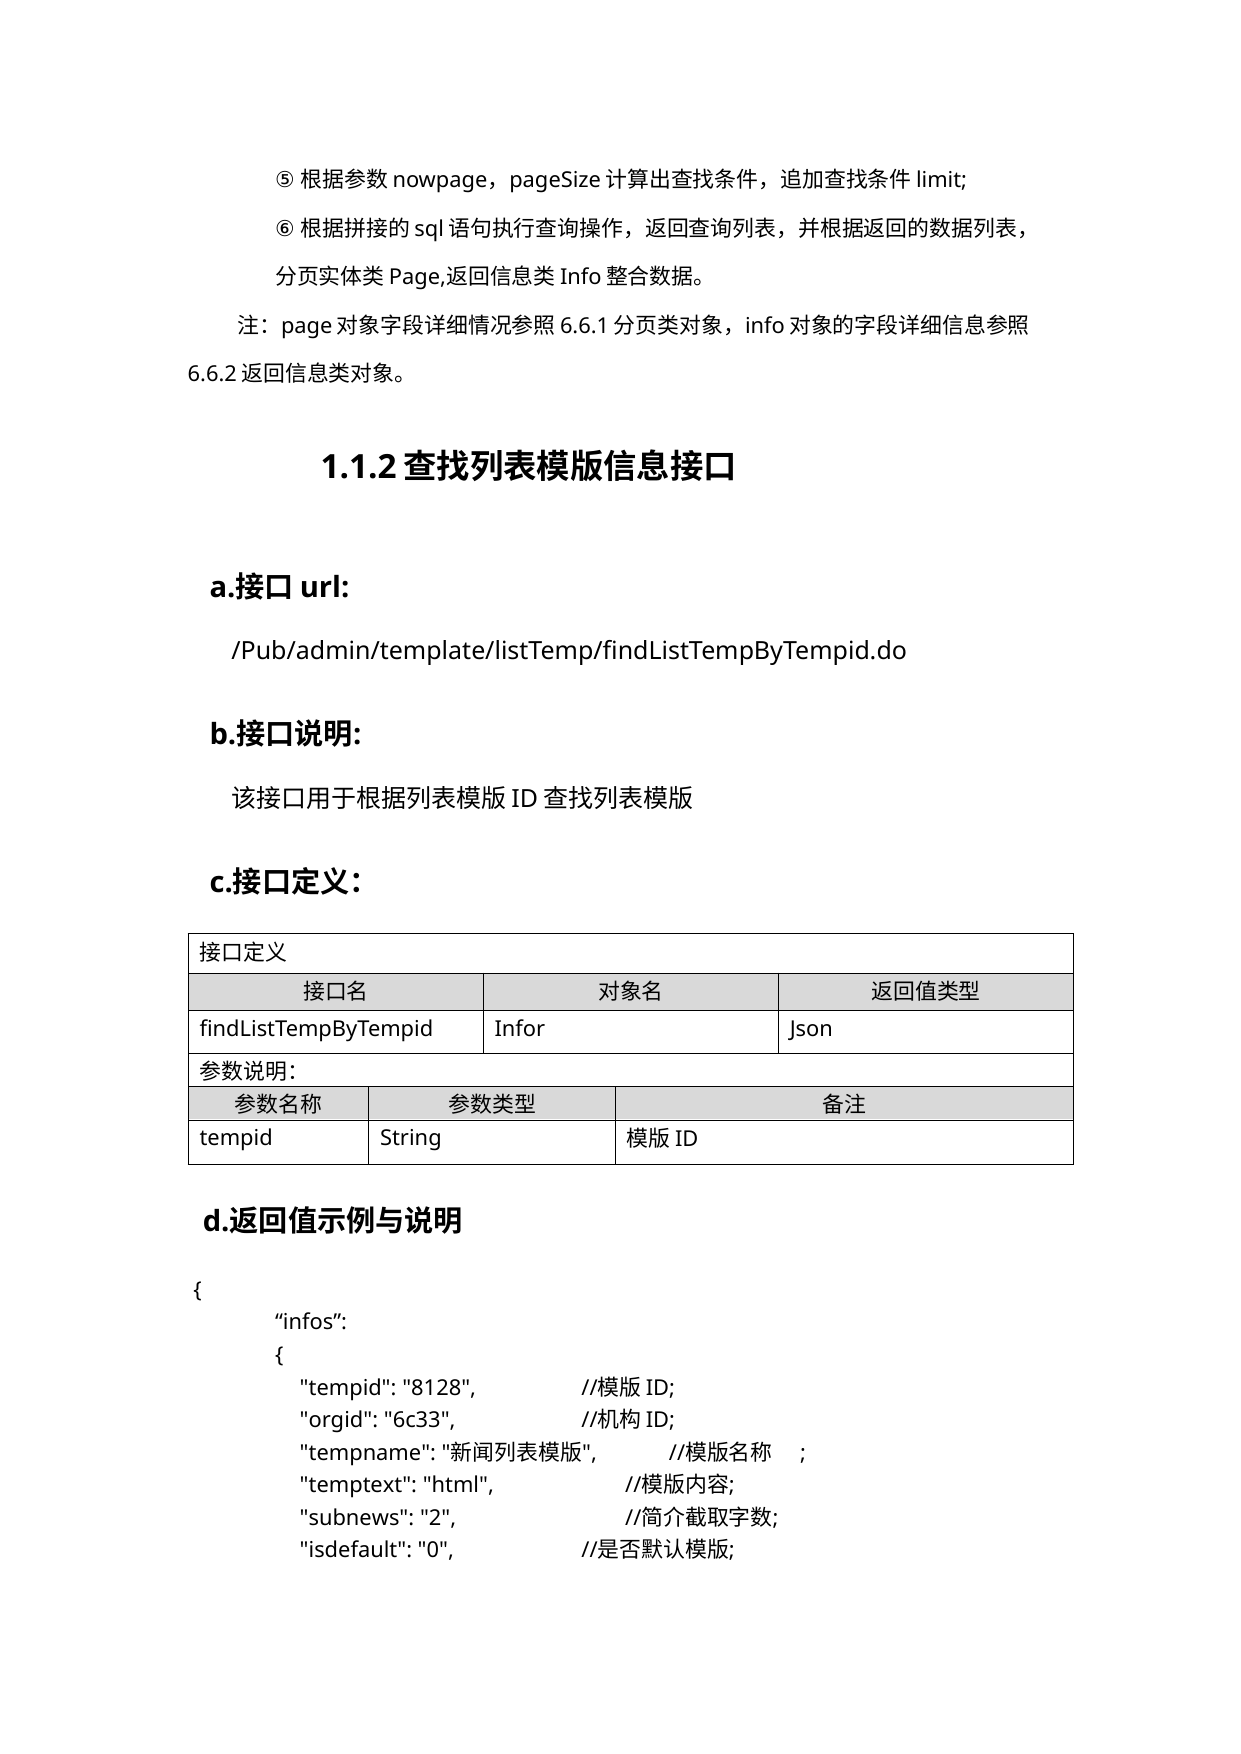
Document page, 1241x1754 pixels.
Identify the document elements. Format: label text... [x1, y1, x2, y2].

text /Pub/admin/template/listTemp/findListTempByTempid.do [231, 617, 1053, 682]
table_cell 备注 [616, 1087, 1073, 1119]
text "orgid": "6c33", //机构ID; [187, 1402, 1053, 1435]
table_cell 接口名 [189, 974, 483, 1010]
table_cell String [369, 1121, 615, 1164]
table_cell tempid [189, 1121, 368, 1164]
text a.接口url: [209, 552, 1053, 617]
text c.接口定义： [209, 847, 1053, 912]
table_cell 对象名 [484, 974, 778, 1010]
text "subnews": "2", //简介截取字数; [187, 1500, 1053, 1532]
text { [187, 1272, 1053, 1305]
text "tempid": "8128", //模版ID; [187, 1370, 1053, 1402]
text "temptext": "html", //模版内容; [187, 1467, 1053, 1500]
table_cell 参数名称 [189, 1087, 368, 1119]
text 注：page对象字段详细情况参照6.6.1分页类对象，info对象的字段详细信息参照6.6.2返回信息类对象。 [187, 307, 1053, 389]
table_cell 返回值类型 [779, 974, 1073, 1010]
table_cell 参数说明： [189, 1054, 1073, 1086]
table_cell 模版ID [616, 1121, 1073, 1164]
text ⑥ 根据拼接的sql语句执行查询操作，返回查询列表，并根据返回的数据列表，分页实体类Page,返回信息类Info整合数据。 [275, 210, 1053, 292]
text "tempname": "新闻列表模版", //模版名称 ; [187, 1435, 1053, 1467]
table_cell 参数类型 [369, 1087, 615, 1119]
text "isdefault": "0", //是否默认模版; [187, 1532, 1053, 1565]
text d.返回值示例与说明 [187, 1186, 1053, 1251]
table_cell Infor [484, 1011, 778, 1052]
table_cell Json [779, 1011, 1073, 1052]
table_cell findListTempByTempid [189, 1011, 483, 1052]
list 1.1.2查找列表模版信息接口 [320, 432, 1053, 497]
text { [231, 1337, 1053, 1370]
text “infos”: [231, 1305, 1053, 1337]
table_header 接口定义 [189, 934, 1073, 972]
text ⑤ 根据参数nowpage，pageSize计算出查找条件，追加查找条件limit; [275, 162, 1053, 194]
text 该接口用于根据列表模版ID查找列表模版 [231, 764, 1053, 829]
text b.接口说明: [209, 699, 1053, 764]
